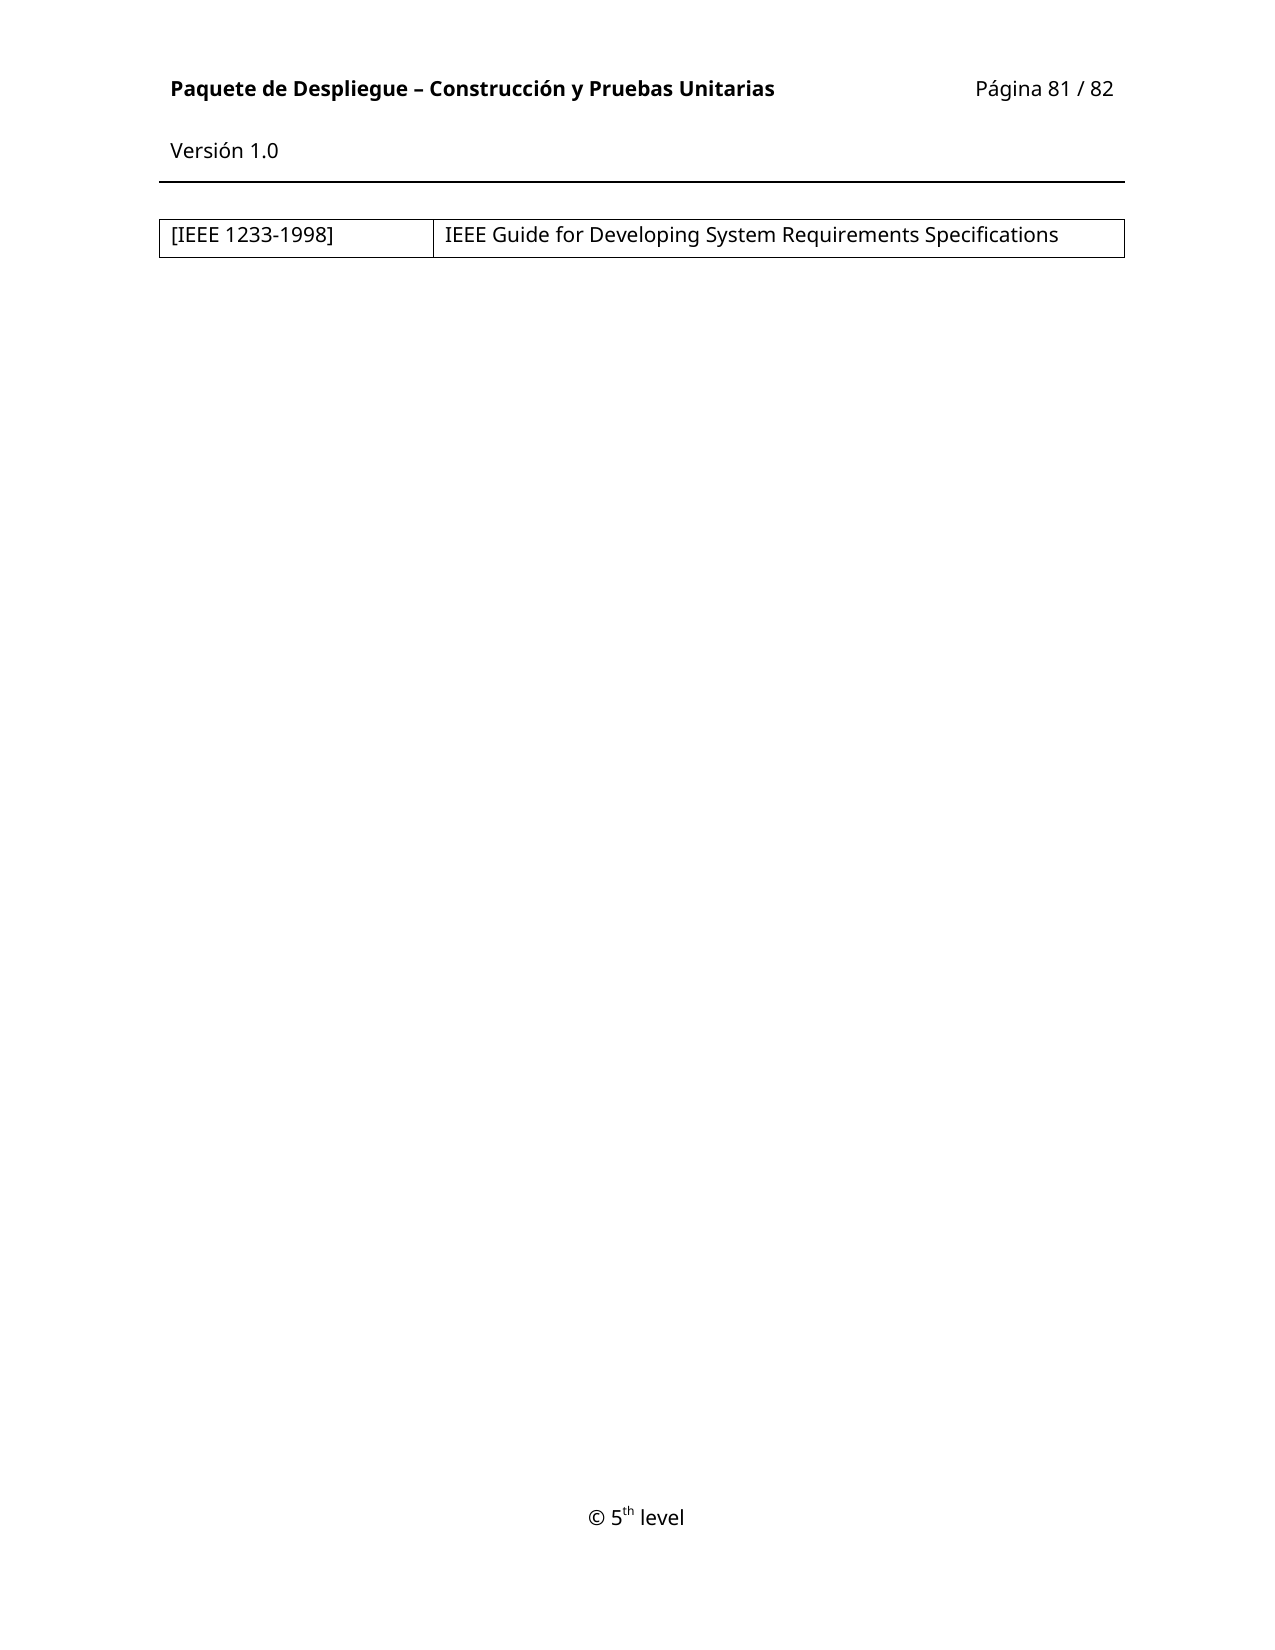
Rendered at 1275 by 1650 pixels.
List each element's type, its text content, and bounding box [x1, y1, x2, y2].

table_cell IEEE Guide for Developing System Requirements Specifications [434, 220, 1124, 257]
table_cell [IEEE 1233-1998] [160, 220, 433, 257]
